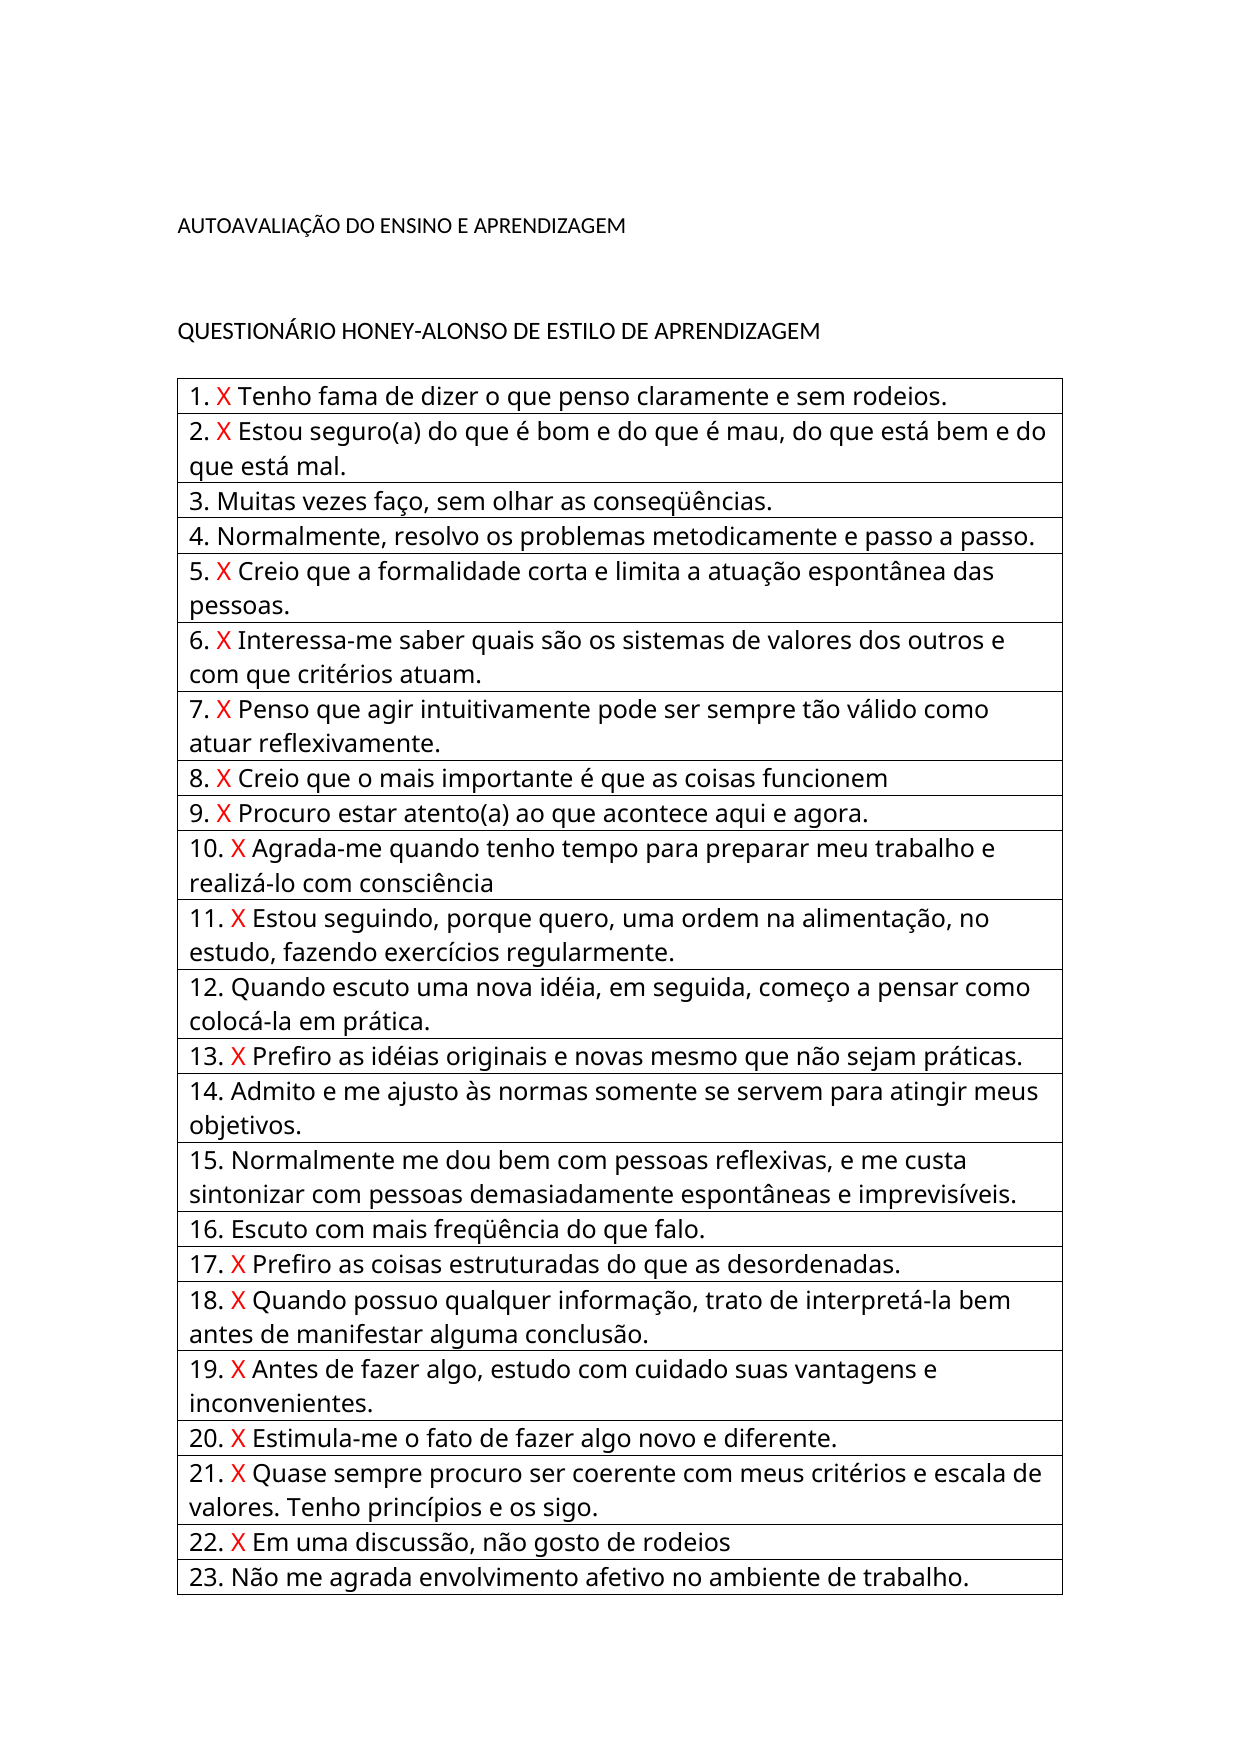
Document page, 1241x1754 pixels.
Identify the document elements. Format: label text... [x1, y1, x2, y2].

table_cell 20. X Estimula-me o fato de fazer algo novo e diferente. [178, 1421, 1062, 1455]
table_cell 13. X Prefiro as idéias originais e novas mesmo que não sejam práticas. [178, 1039, 1062, 1073]
table_cell 6. X Interessa-me saber quais são os sistemas de valores dos outros e com que critérios atuam. [178, 623, 1062, 691]
table_cell 12. Quando escuto uma nova idéia, em seguida, começo a pensar como colocá-la em prática. [178, 970, 1062, 1038]
table_cell 9. X Procuro estar atento(a) ao que acontece aqui e agora. [178, 796, 1062, 830]
table_cell 17. X Prefiro as coisas estruturadas do que as desordenadas. [178, 1247, 1062, 1281]
table_cell 8. X Creio que o mais importante é que as coisas funcionem [178, 761, 1062, 795]
table_cell 11. X Estou seguindo, porque quero, uma ordem na alimentação, no estudo, fazendo exercícios regularmente. [178, 900, 1062, 968]
table_cell 14. Admito e me ajusto às normas somente se servem para atingir meus objetivos. [178, 1074, 1062, 1142]
text AUTOAVALIAÇÃO DO ENSINO E APRENDIZAGEM [177, 211, 1063, 239]
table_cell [178, 1560, 1062, 1594]
table_cell 21. X Quase sempre procuro ser coerente com meus critérios e escala de valores. Tenho princípios e os sigo. [178, 1456, 1062, 1524]
table_cell 4. Normalmente, resolvo os problemas metodicamente e passo a passo. [178, 518, 1062, 552]
table_cell 15. Normalmente me dou bem com pessoas reflexivas, e me custa sintonizar com pessoas demasiadamente espontâneas e imprevisíveis. [178, 1143, 1062, 1211]
table_cell 16. Escuto com mais freqüência do que falo. [178, 1212, 1062, 1246]
table_header 1. X Tenho fama de dizer o que penso claramente e sem rodeios. [178, 379, 1062, 413]
text QUESTIONÁRIO HONEY-ALONSO DE ESTILO DE APRENDIZAGEM [177, 270, 1063, 346]
table_cell 19. X Antes de fazer algo, estudo com cuidado suas vantagens e inconvenientes. [178, 1351, 1062, 1419]
table_cell 22. X Em uma discussão, não gosto de rodeios [178, 1525, 1062, 1559]
table_cell 18. X Quando possuo qualquer informação, trato de interpretá-la bem antes de manifestar alguma conclusão. [178, 1282, 1062, 1350]
table_cell 10. X Agrada-me quando tenho tempo para preparar meu trabalho e realizá-lo com consciência [178, 831, 1062, 899]
table_cell 3. Muitas vezes faço, sem olhar as conseqüências. [178, 483, 1062, 517]
table_cell 7. X Penso que agir intuitivamente pode ser sempre tão válido como atuar reflexivamente. [178, 692, 1062, 760]
table_cell 5. X Creio que a formalidade corta e limita a atuação espontânea das pessoas. [178, 554, 1062, 622]
table_cell 2. X Estou seguro(a) do que é bom e do que é mau, do que está bem e do que está mal. [178, 414, 1062, 482]
